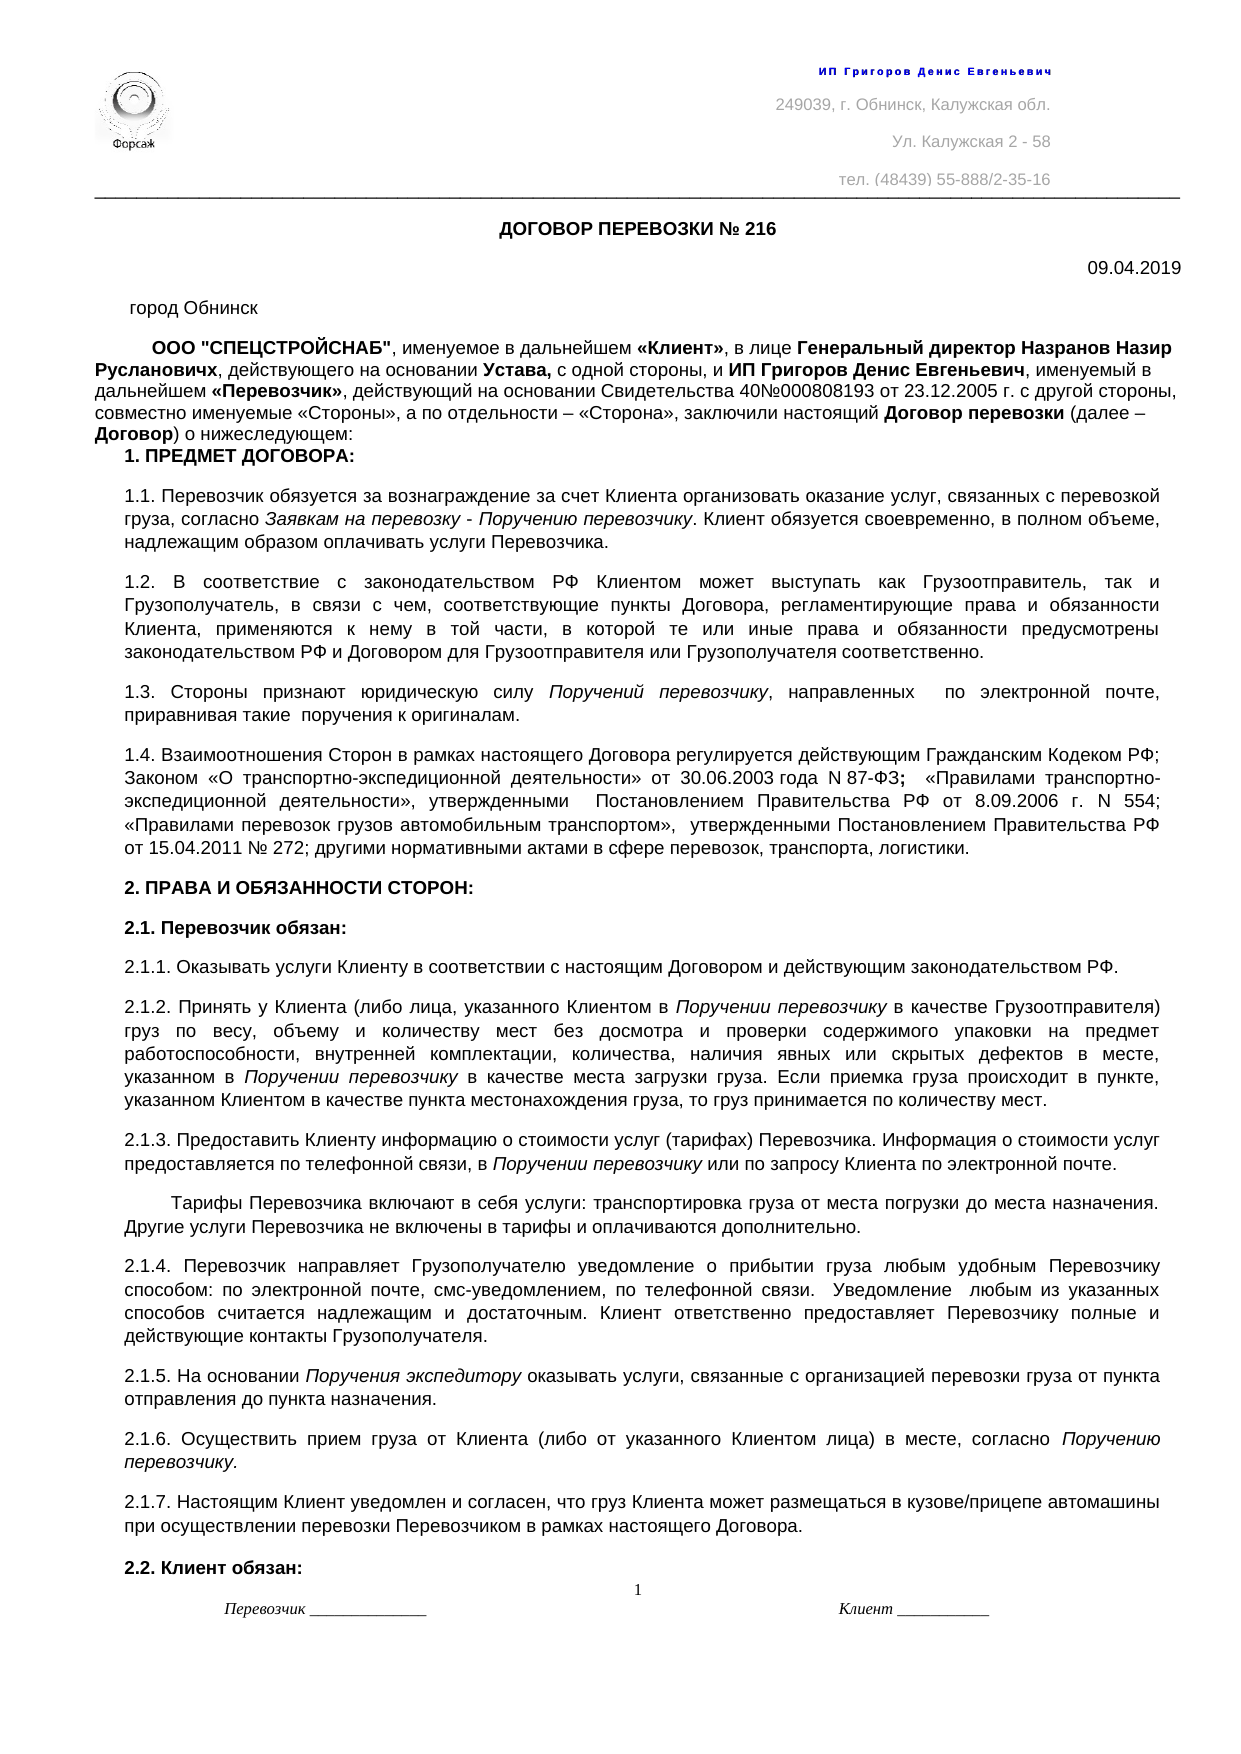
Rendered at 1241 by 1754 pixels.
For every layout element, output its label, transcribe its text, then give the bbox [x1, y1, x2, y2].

text 1.2. В соответствие с законодательством РФ Клиентом может выступать как Грузоотправитель, так и Грузополучатель, в связи с чем, соответствующие пункты Договора, регламентирующие права и обязанности Клиента, применяются к нему в той части, в которой те или иные права и обязанности предусмотрены законодательством РФ и Договором для Грузоотправителя или Грузополучателя соответственно. [124, 571, 1161, 662]
text 2.1.4. Перевозчик направляет Грузополучателю уведомление о прибытии груза любым удобным Перевозчику способом: по электронной почте, смс-уведомлением, по телефонной связи. Уведомление любым из указанных способов считается надлежащим и достаточным. Клиент ответственно предоставляет Перевозчику полные и действующие контакты Грузополучателя. [124, 1255, 1161, 1347]
text 1. ПРЕДМЕТ ДОГОВОРА: [124, 445, 1161, 466]
text 2.2. Клиент обязан: [124, 1554, 1161, 1579]
text ДОГОВОР ПЕРЕВОЗКИ № 216 [94, 217, 1181, 239]
text 1.4. Взаимоотношения Сторон в рамках настоящего Договора регулируется действующим Гражданским Кодеком РФ; Законом «О транспортно-экспедиционной деятельности» от 30.06.2003 года N 87-ФЗ; «Правилами транспортно-экспедиционной деятельности», утвержденными Постановлением Правительства РФ от 8.09.2006 г. N 554; «Правилами перевозок грузов автомобильным транспортом», утвержденными Постановлением Правительства РФ от 15.04.2011 № 272; другими нормативными актами в сфере перевозок, транспорта, логистики. [124, 744, 1161, 858]
text 2.1.5. На основании Поручения экспедитору оказывать услуги, связанные с организацией перевозки груза от пункта отправления до пункта назначения. [124, 1365, 1161, 1410]
text ________________________________________________________________________________________________________ [94, 177, 1181, 199]
text 2.1.1. Оказывать услуги Клиенту в соответствии с настоящим Договором и действующим законодательством РФ. [124, 956, 1161, 978]
text Тарифы Перевозчика включают в себя услуги: транспортировка груза от места погрузки до места назначения. Другие услуги Перевозчика не включены в тарифы и оплачиваются дополнительно. [124, 1192, 1161, 1237]
text город Обнинск [124, 297, 1161, 319]
text 09.04.2019 [94, 257, 1181, 279]
text 2.1. Перевозчик обязан: [124, 916, 1161, 938]
text 2. ПРАВА И ОБЯЗАННОСТИ СТОРОН: [124, 877, 1161, 898]
text 2.1.7. Настоящим Клиент уведомлен и согласен, что груз Клиента может размещаться в кузове/прицепе автомашины при осуществлении перевозки Перевозчиком в рамках настоящего Договора. [124, 1491, 1161, 1536]
text 2.1.6. Осуществить прием груза от Клиента (либо от указанного Клиентом лица) в месте, согласно Поручению перевозчику. [124, 1428, 1161, 1473]
text 1.3. Стороны признают юридическую силу Поручений перевозчику, направленных по электронной почте, приравнивая такие поручения к оригиналам. [124, 681, 1161, 725]
picture [94, 65, 174, 159]
text 1.1. Перевозчик обязуется за вознаграждение за счет Клиента организовать оказание услуг, связанных с перевозкой груза, согласно Заявкам на перевозку - Поручению перевозчику. Клиент обязуется своевременно, в полном объеме, надлежащим образом оплачивать услуги Перевозчика. [124, 485, 1161, 553]
text ООО "СПЕЦСТРОЙСНАБ", именуемое в дальнейшем «Клиент», в лице Генеральный директор Назранов Назир Руслановичx, действующего на основании Устава, с одной стороны, и ИП Григоров Денис Евгеньевич, именуемый в дальнейшем «Перевозчик», действующий на основании Свидетельства 40№000808193 от 23.12.2005 г. с другой стороны, совместно именуемые «Стороны», а по отдельности – «Сторона», заключили настоящий Договор перевозки (далее – Договор) о нижеследующем: [94, 337, 1181, 445]
text 2.1.2. Принять у Клиента (либо лица, указанного Клиентом в Поручении перевозчику в качестве Грузоотправителя) груз по весу, объему и количеству мест без досмотра и проверки содержимого упаковки на предмет работоспособности, внутренней комплектации, количества, наличия явных или скрытых дефектов в месте, указанном в Поручении перевозчику в качестве места загрузки груза. Если приемка груза происходит в пункте, указанном Клиентом в качестве пункта местонахождения груза, то груз принимается по количеству мест. [124, 996, 1161, 1111]
text 2.1.3. Предоставить Клиенту информацию о стоимости услуг (тарифах) Перевозчика. Информация о стоимости услуг предоставляется по телефонной связи, в Поручении перевозчику или по запросу Клиента по электронной почте. [124, 1129, 1161, 1174]
